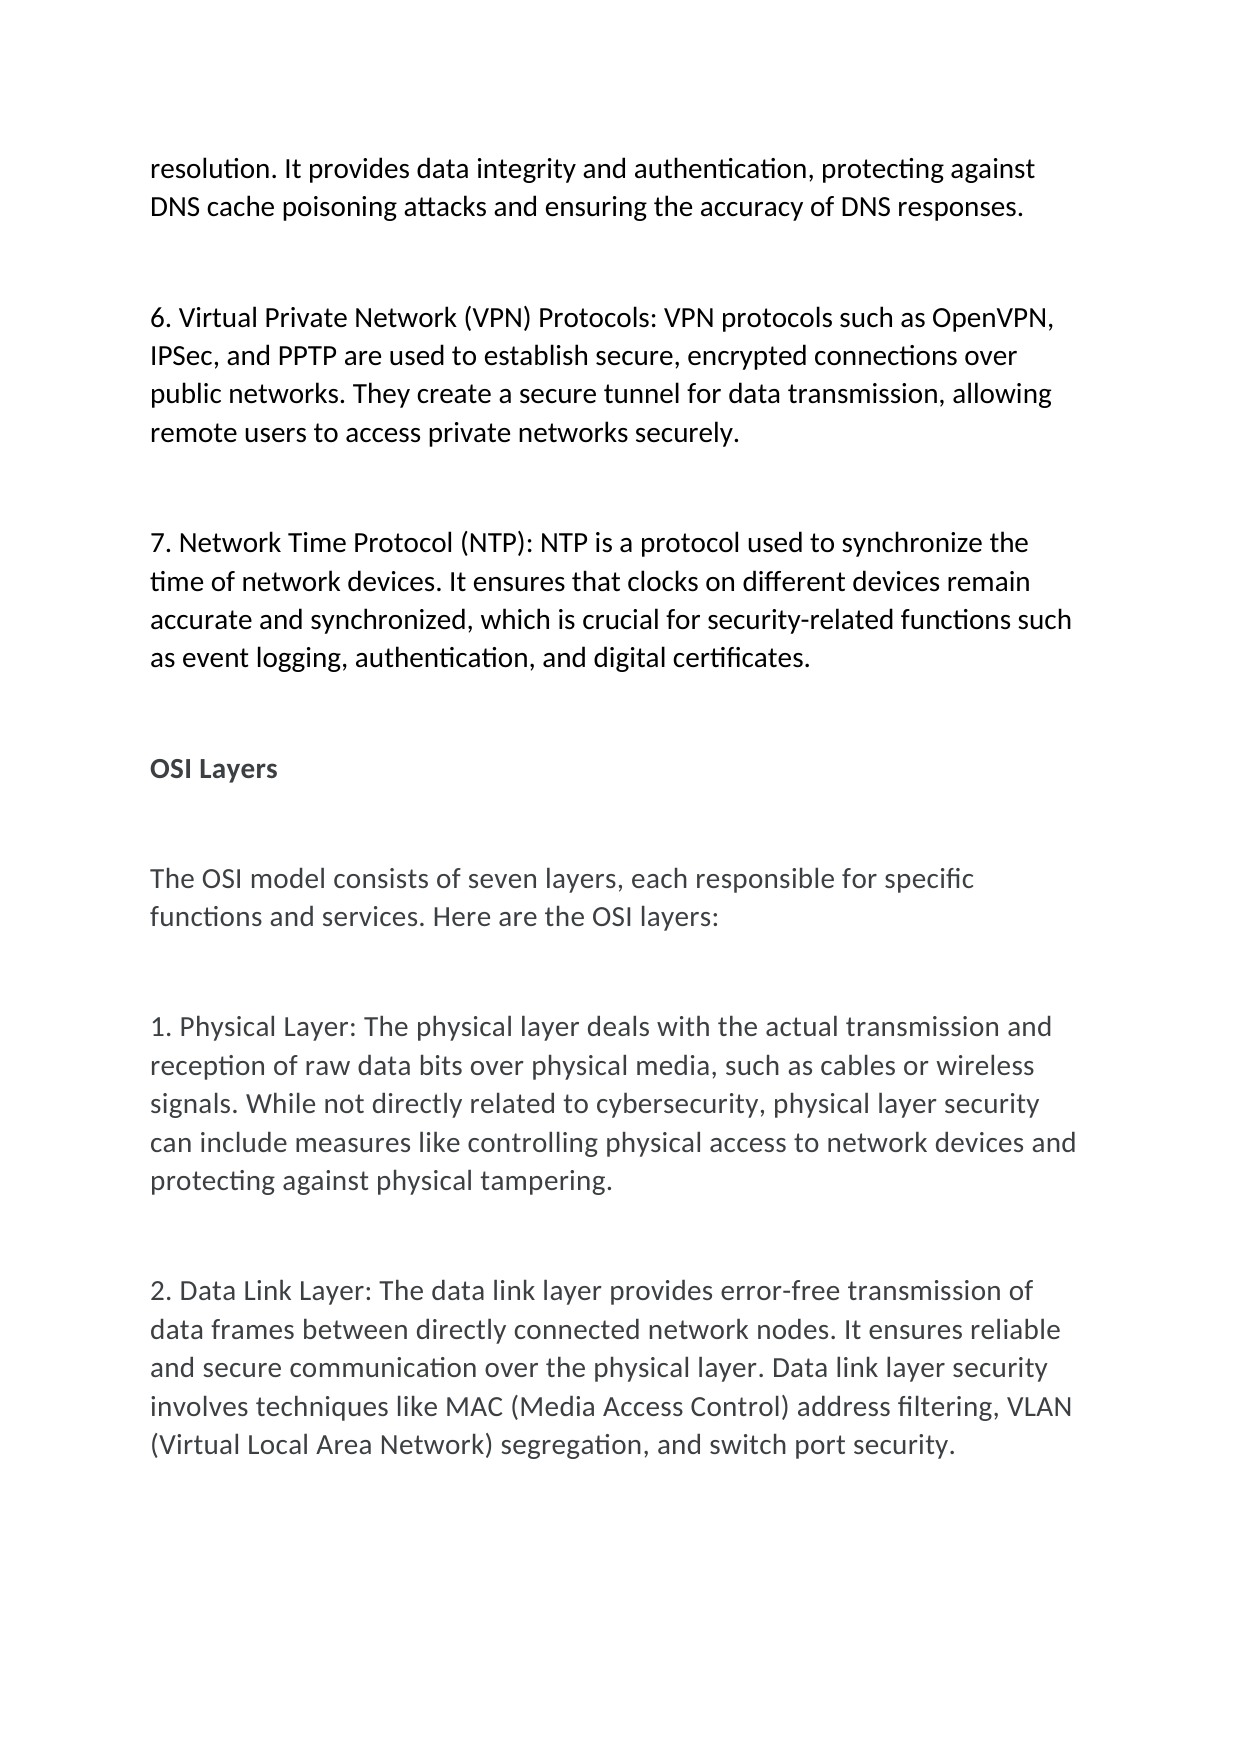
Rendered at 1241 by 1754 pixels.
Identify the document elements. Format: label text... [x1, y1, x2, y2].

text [150, 150, 1090, 224]
text OSI Layers [150, 750, 1090, 785]
text 1. Physical Layer: The physical layer deals with the actual transmission and reception of raw data bits over physical media, such as cables or wireless signals. While not directly related to cybersecurity, physical layer security can include measures like controlling physical access to network devices and protecting against physical tampering. [150, 1008, 1090, 1198]
text 7. Network Time Protocol (NTP): NTP is a protocol used to synchronize the time of network devices. It ensures that clocks on different devices remain accurate and synchronized, which is crucial for security-related functions such as event logging, authentication, and digital certificates. [150, 524, 1090, 675]
text 2. Data Link Layer: The data link layer provides error-free transmission of data frames between directly connected network nodes. It ensures reliable and secure communication over the physical layer. Data link layer security involves techniques like MAC (Media Access Control) address filtering, VLAN (Virtual Local Area Network) segregation, and switch port security. [150, 1272, 1090, 1462]
text The OSI model consists of seven layers, each responsible for specific functions and services. Here are the OSI layers: [150, 860, 1090, 934]
text 6. Virtual Private Network (VPN) Protocols: VPN protocols such as OpenVPN, IPSec, and PPTP are used to establish secure, encrypted connections over public networks. They create a secure tunnel for data transmission, allowing remote users to access private networks securely. [150, 299, 1090, 449]
